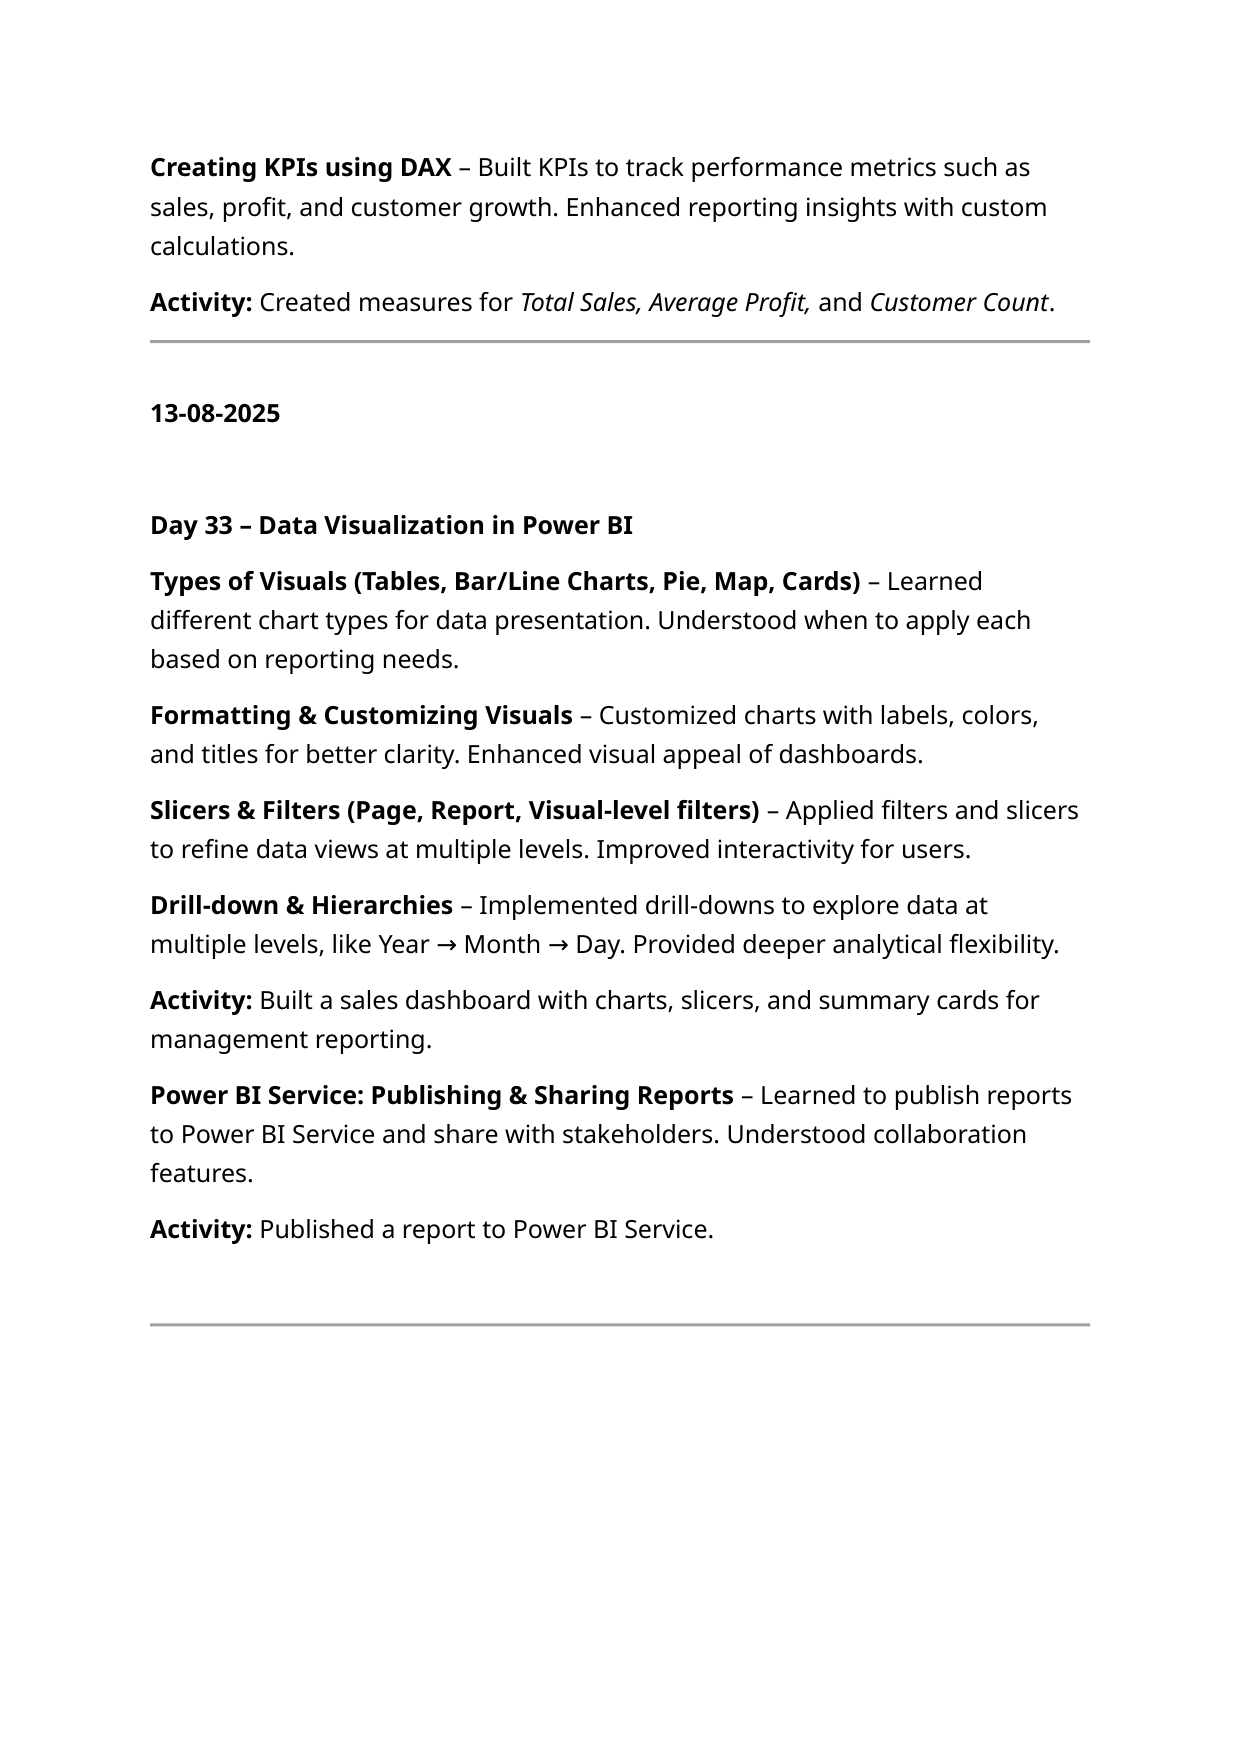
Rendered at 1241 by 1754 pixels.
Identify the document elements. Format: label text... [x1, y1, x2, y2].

text 13-08-2025 [150, 396, 1090, 430]
text Drill-down & Hierarchies – Implemented drill-downs to explore data at multiple levels, like Year → Month → Day. Provided deeper analytical flexibility. [150, 887, 1090, 961]
text Activity: Built a sales dashboard with charts, slicers, and summary cards for management reporting. [150, 982, 1090, 1056]
text Activity: Created measures for Total Sales, Average Profit, and Customer Count. [150, 284, 1090, 318]
text Day 33 – Data Visualization in Power BI [150, 507, 1090, 542]
text Formatting & Customizing Visuals – Customized charts with labels, colors, and titles for better clarity. Enhanced visual appeal of dashboards. [150, 697, 1090, 771]
text Activity: Published a report to Power BI Service. [150, 1212, 1090, 1246]
text Slicers & Filters (Page, Report, Visual-level filters) – Applied filters and slicers to refine data views at multiple levels. Improved interactivity for users. [150, 792, 1090, 866]
text Power BI Service: Publishing & Sharing Reports – Learned to publish reports to Power BI Service and share with stakeholders. Understood collaboration features. [150, 1077, 1090, 1190]
text Types of Visuals (Tables, Bar/Line Charts, Pie, Map, Cards) – Learned different chart types for data presentation. Understood when to apply each based on reporting needs. [150, 563, 1090, 676]
text Creating KPIs using DAX – Built KPIs to track performance metrics such as sales, profit, and customer growth. Enhanced reporting insights with custom calculations. [150, 150, 1090, 262]
